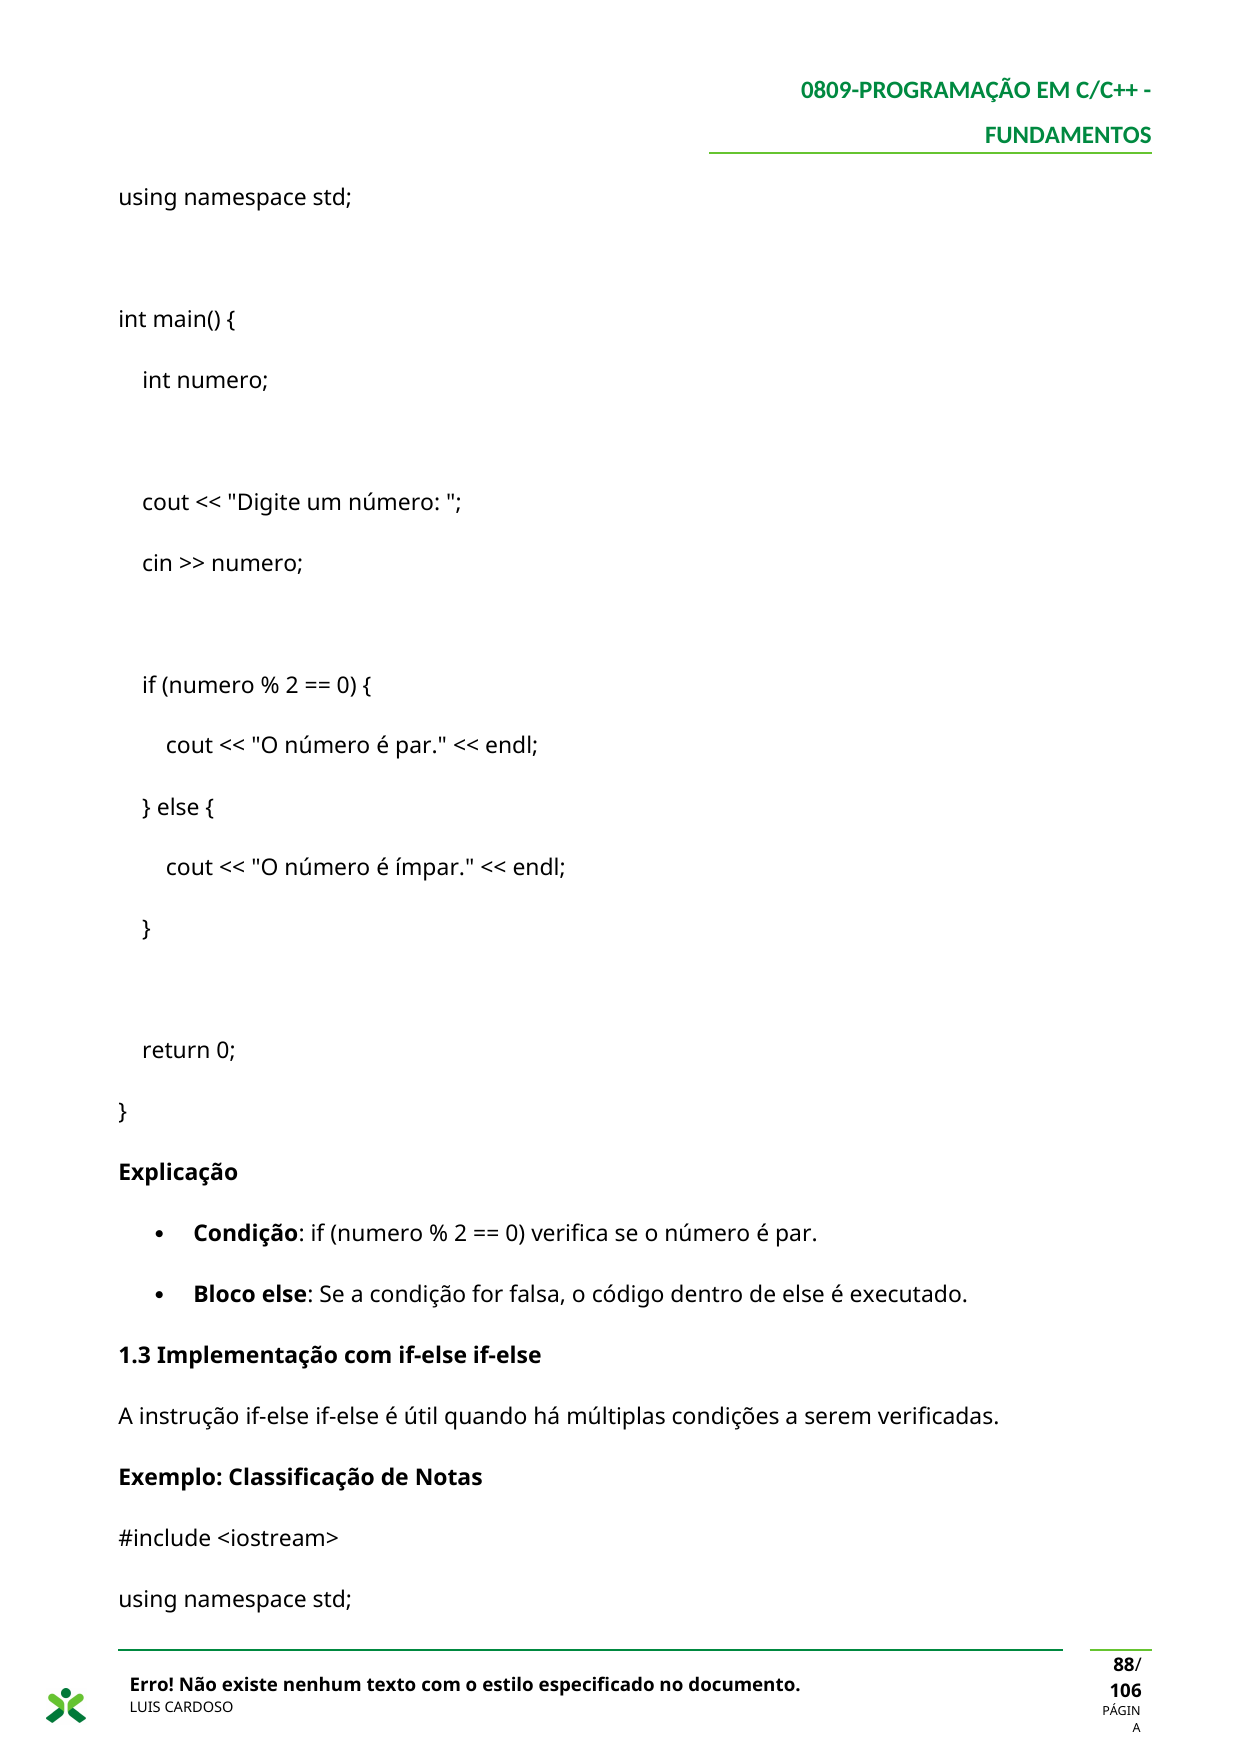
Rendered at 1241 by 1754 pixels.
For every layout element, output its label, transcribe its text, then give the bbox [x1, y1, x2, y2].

text 1.3 Implementação com if-else if-else [118, 1339, 1152, 1370]
text A instrução if-else if-else é útil quando há múltiplas condições a serem verificadas. [118, 1400, 1152, 1431]
text } else { [118, 790, 1152, 822]
text cout << "O número é ímpar." << endl; [118, 851, 1152, 883]
text int numero; [118, 364, 1152, 395]
list Bloco else: Se a condição for falsa, o código dentro de else é executado. [156, 1278, 1152, 1309]
text cout << "O número é par." << endl; [118, 729, 1152, 761]
text int main() { [118, 303, 1152, 334]
picture [46, 1688, 87, 1725]
text #include <iostream> [118, 1522, 1152, 1553]
text cin >> numero; [118, 547, 1152, 578]
text Explicação [118, 1156, 1152, 1187]
text cout << "Digite um número: "; [118, 486, 1152, 517]
text Exemplo: Classificação de Notas [118, 1461, 1152, 1492]
text } [118, 912, 1152, 943]
text using namespace std; [118, 1583, 1152, 1614]
list Condição: if (numero % 2 == 0) verifica se o número é par. [156, 1217, 1152, 1248]
text return 0; [118, 1034, 1152, 1065]
text if (numero % 2 == 0) { [118, 668, 1152, 700]
text } [118, 1095, 1152, 1126]
text using namespace std; [118, 181, 1152, 212]
